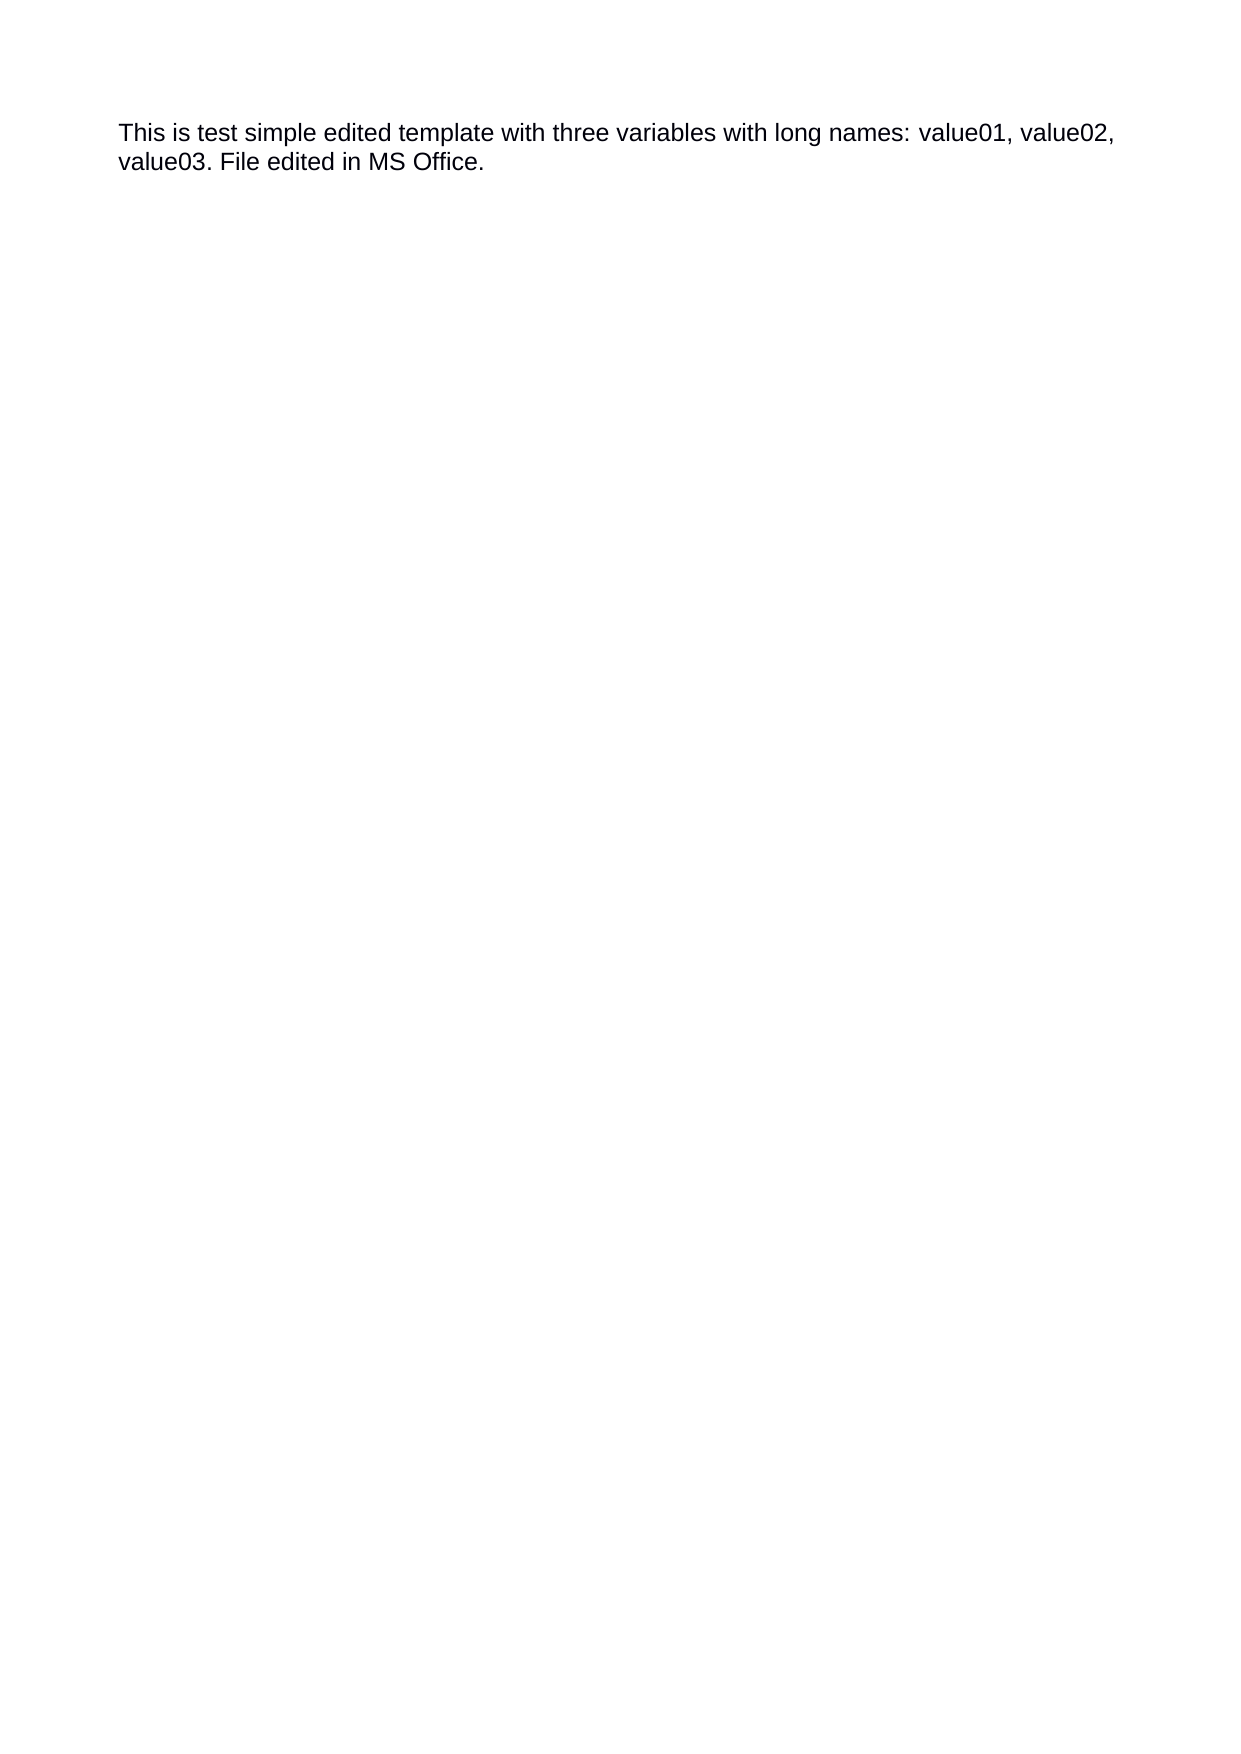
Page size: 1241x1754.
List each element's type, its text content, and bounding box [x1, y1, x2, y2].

text This is test simple edited template with three variables with long names: value01, value02, value03. File edited in MS Office. [118, 118, 1122, 176]
